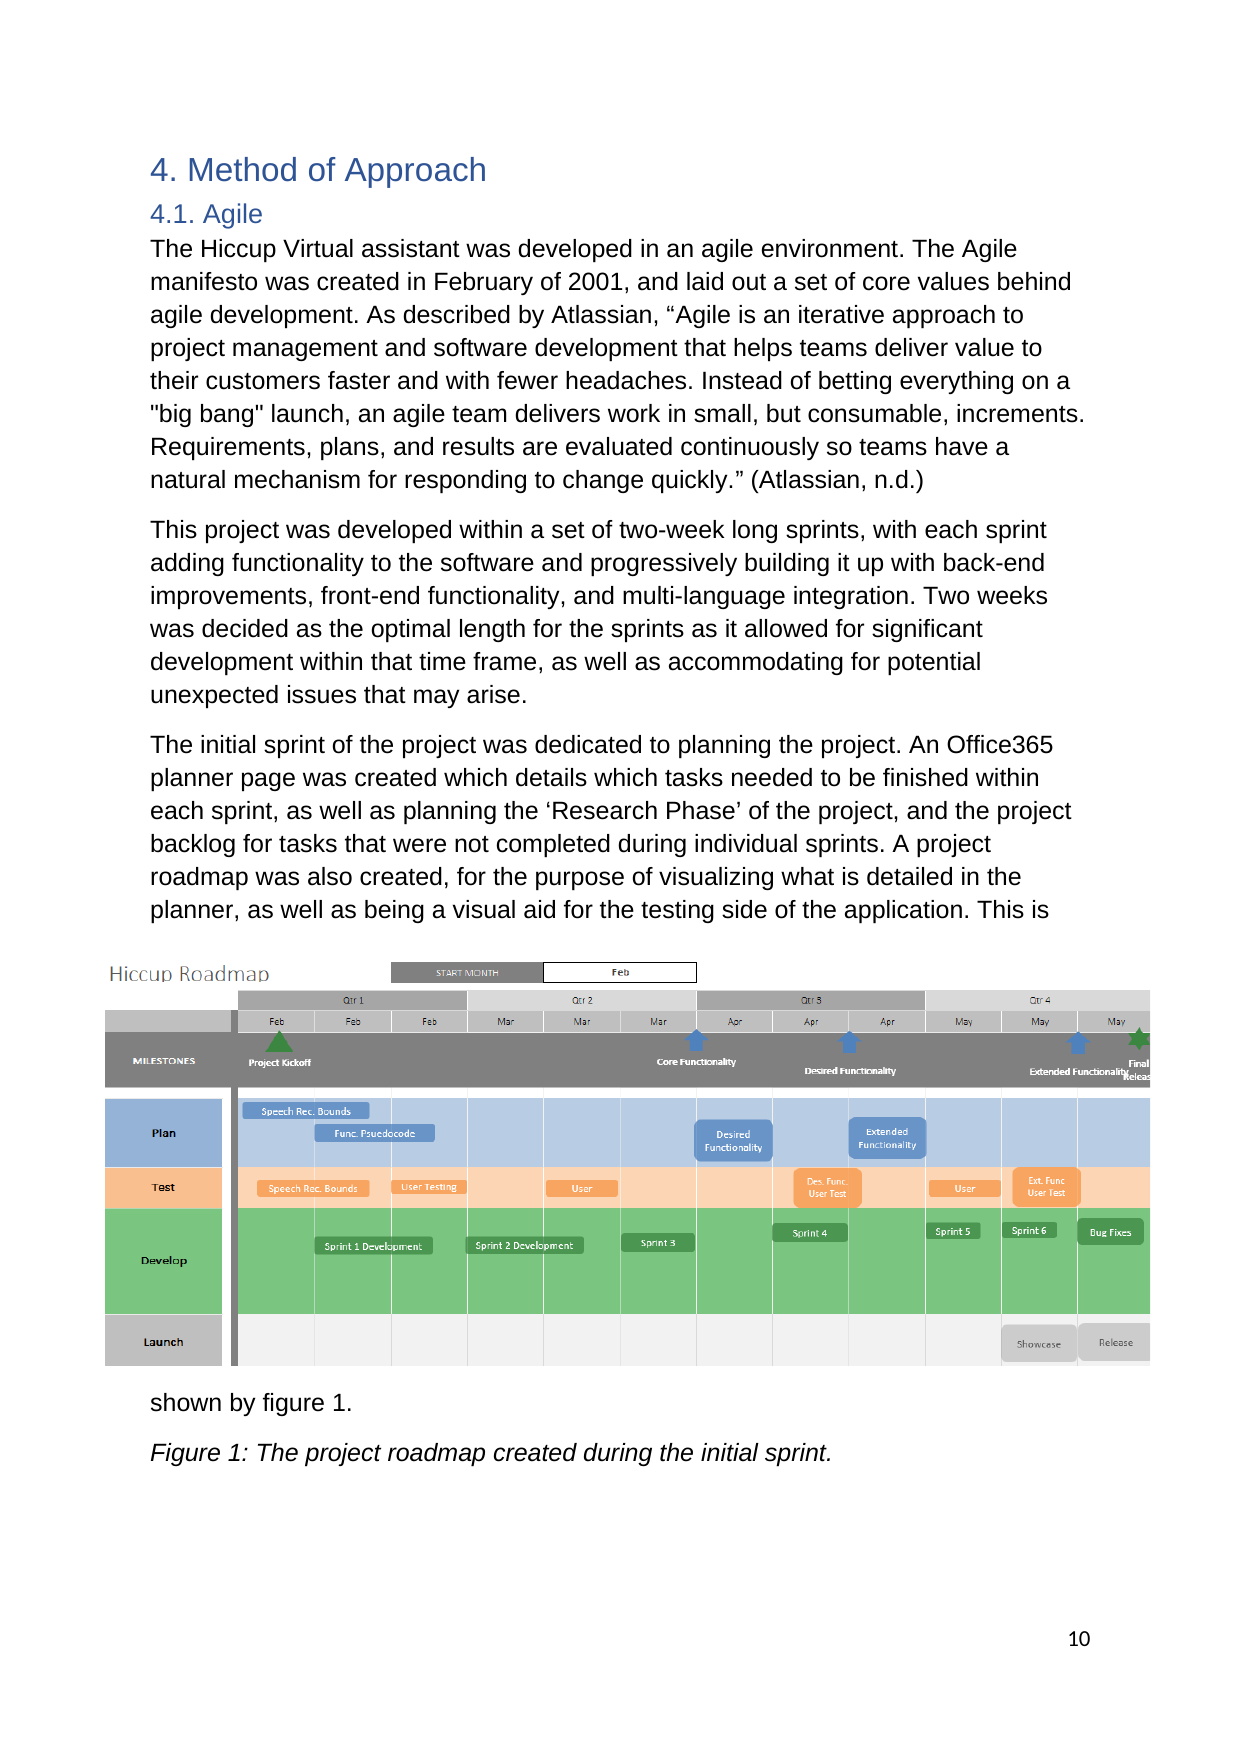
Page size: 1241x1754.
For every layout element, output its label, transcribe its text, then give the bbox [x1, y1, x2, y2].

text The initial sprint of the project was dedicated to planning the project. An Office365 planner page was created which details which tasks needed to be finished within each sprint, as well as planning the ‘Research Phase’ of the project, and the project backlog for tasks that were not completed during individual sprints. A project roadmap was also created, for the purpose of visualizing what is detailed in the planner, as well as being a visual aid for the testing side of the application. This is shown by figure 1. [150, 1366, 1090, 1417]
text This project was developed within a set of two-week long sprints, with each sprint adding functionality to the software and progressively building it up with back-end improvements, front-end functionality, and multi-language integration. Two weeks was decided as the optimal length for the sprints as it allowed for significant development within that time frame, as well as accommodating for potential unexpected issues that may arise. [150, 515, 1090, 709]
subtitle 4.1. Agile [150, 198, 1090, 229]
subtitle 4. Method of Approach [150, 150, 1090, 188]
text Figure 1: The project roadmap created during the initial sprint. [150, 1438, 1090, 1466]
text The Hiccup Virtual assistant was developed in an agile environment. The Agile manifesto was created in February of 2001, and laid out a set of core values behind agile development. As described by Atlassian, “Agile is an iterative approach to project management and software development that helps teams deliver value to their customers faster and with fewer headaches. Instead of betting everything on a "big bang" launch, an agile team delivers work in small, but consumable, increments. Requirements, plans, and results are evaluated continuously so teams have a natural mechanism for responding to change quickly.” [150, 234, 1090, 494]
picture [87, 944, 1150, 1366]
text The initial sprint of the project was dedicated to planning the project. An Office365 planner page was created which details which tasks needed to be finished within each sprint, as well as planning the ‘Research Phase’ of the project, and the project backlog for tasks that were not completed during individual sprints. A project roadmap was also created, for the purpose of visualizing what is detailed in the planner, as well as being a visual aid for the testing side of the application. This is shown by figure 1. [150, 730, 1090, 944]
